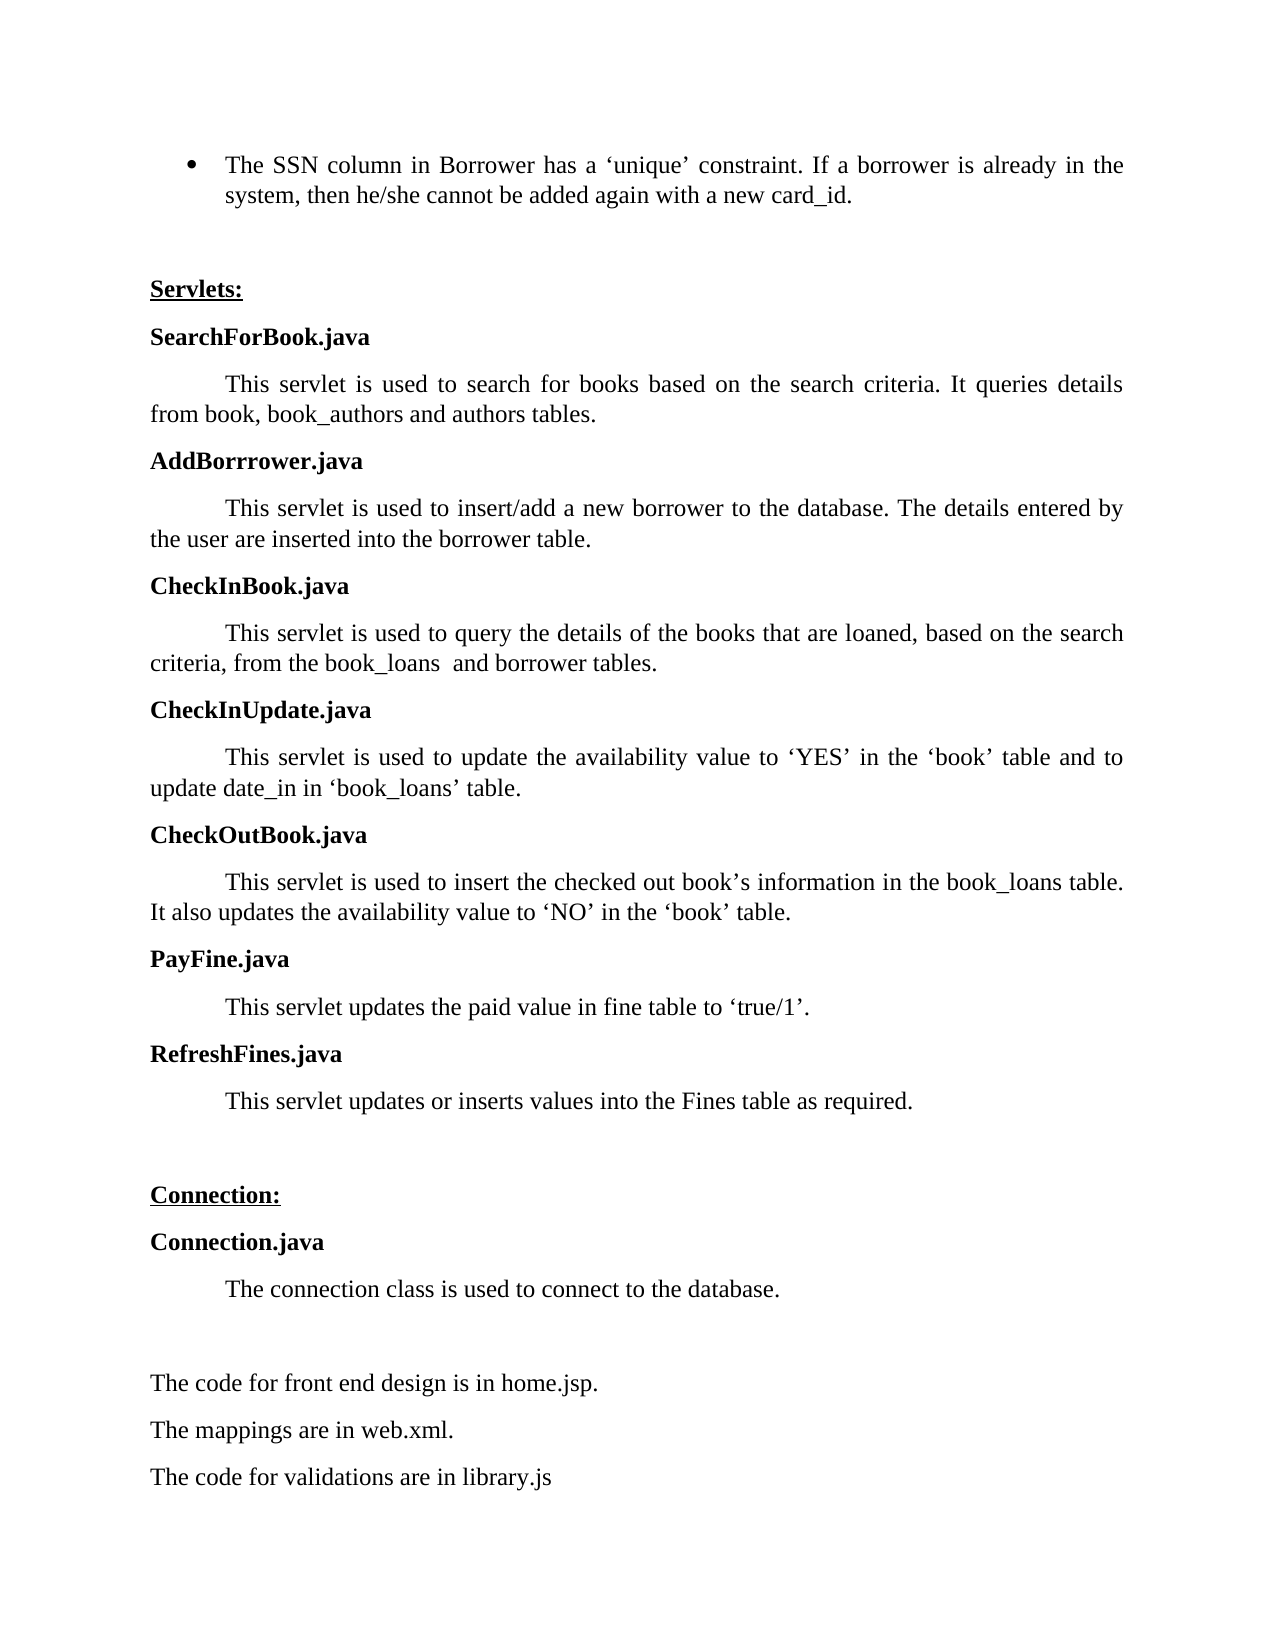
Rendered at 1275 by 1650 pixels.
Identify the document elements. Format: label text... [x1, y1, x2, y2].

text RefreshFines.java [150, 1039, 1125, 1067]
text Connection.java [150, 1227, 1125, 1256]
list The SSN column in Borrower has a ‘unique’ constraint. If a borrower is already in the system, then he/she cannot be added again with a new card_id. [187, 150, 1125, 209]
text This servlet is used to update the availability value to ‘YES’ in the ‘book’ table and to update date_in in ‘book_loans’ table. [150, 742, 1125, 802]
text PayFine.java [150, 944, 1125, 973]
text SearchForBook.java [150, 322, 1125, 350]
text The mappings are in web.xml. [150, 1415, 1125, 1444]
text The connection class is used to connect to the database. [150, 1274, 1125, 1303]
text This servlet updates the paid value in fine table to ‘true/1’. [150, 992, 1125, 1020]
text CheckInBook.java [150, 571, 1125, 599]
text This servlet updates or inserts values into the Fines table as required. [150, 1086, 1125, 1114]
text This servlet is used to search for books based on the search criteria. It queries details from book, book_authors and authors tables. [150, 369, 1125, 428]
text CheckInUpdate.java [150, 695, 1125, 724]
text The code for validations are in library.js [150, 1462, 1125, 1491]
text CheckOutBook.java [150, 820, 1125, 849]
text This servlet is used to insert/add a new borrower to the database. The details entered by the user are inserted into the borrower table. [150, 493, 1125, 552]
text This servlet is used to insert the checked out book’s information in the book_loans table. It also updates the availability value to ‘NO’ in the ‘book’ table. [150, 867, 1125, 926]
text Connection: [150, 1180, 1125, 1209]
text The code for front end design is in home.jsp. [150, 1368, 1125, 1397]
text AddBorrrower.java [150, 446, 1125, 475]
text Servlets: [150, 274, 1125, 303]
text This servlet is used to query the details of the books that are loaned, based on the search criteria, from the book_loans and borrower tables. [150, 618, 1125, 677]
